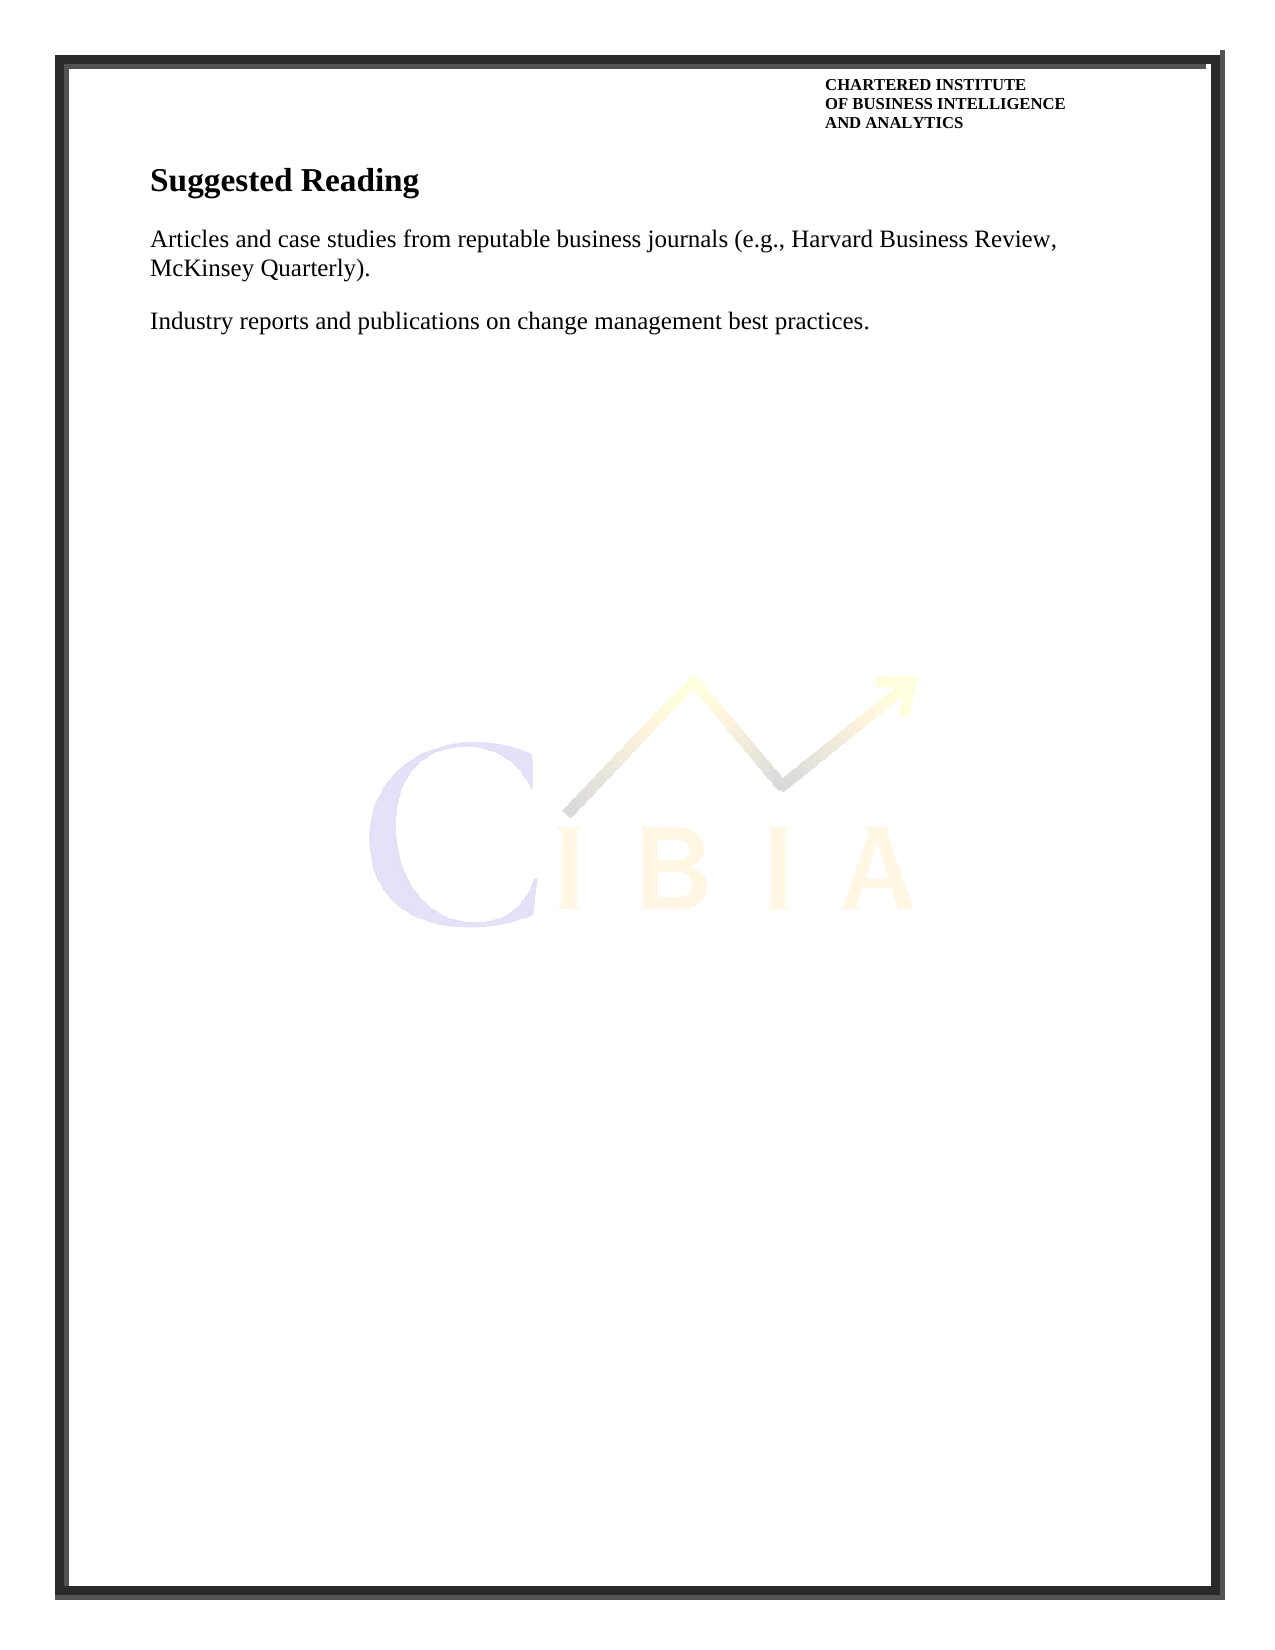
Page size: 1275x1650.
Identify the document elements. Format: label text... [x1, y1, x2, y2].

text Articles and case studies from reputable business journals (e.g., Harvard Business Review, McKinsey Quarterly). [150, 224, 1125, 281]
text Industry reports and publications on change management best practices. [150, 306, 1125, 335]
text Suggested Reading [150, 161, 1125, 199]
